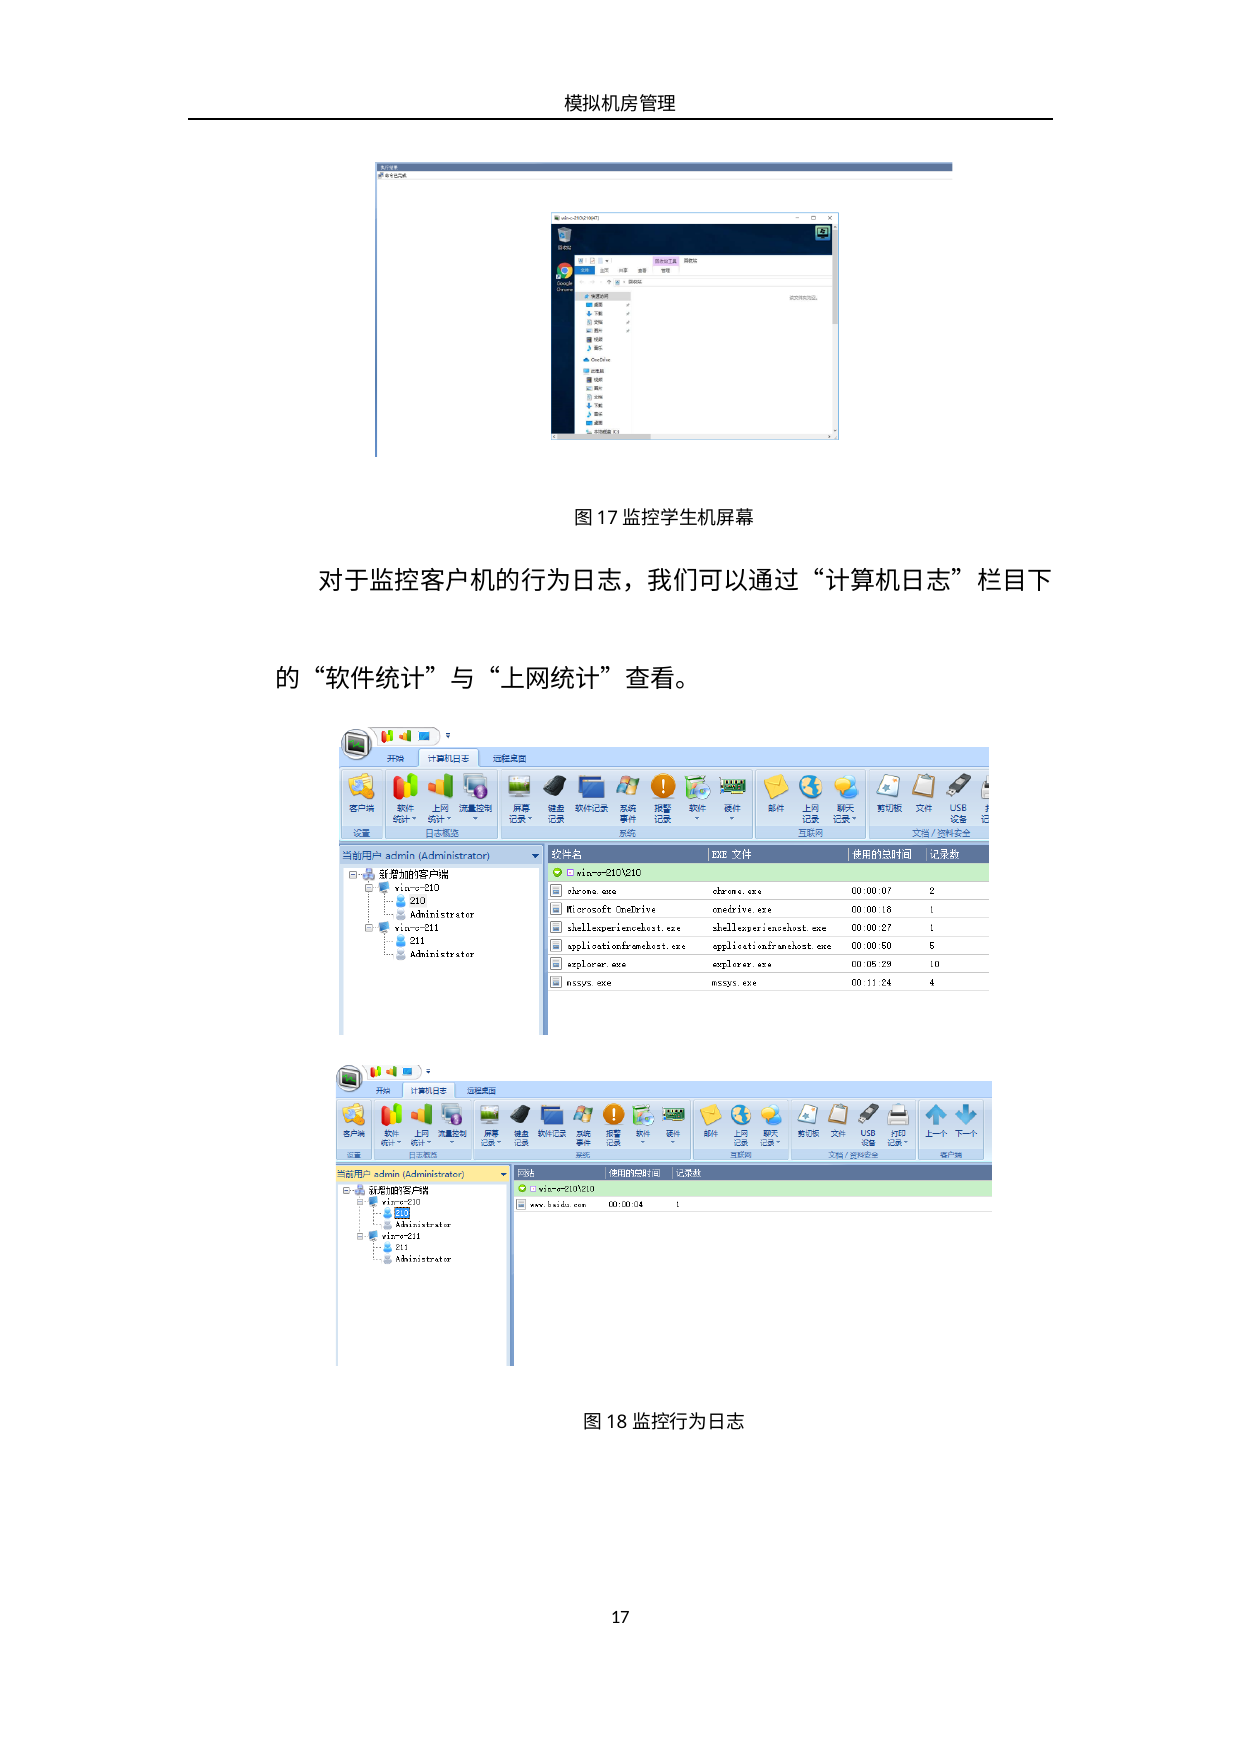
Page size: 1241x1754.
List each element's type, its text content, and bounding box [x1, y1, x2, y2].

picture [375, 162, 953, 457]
picture [335, 1065, 992, 1366]
picture [339, 727, 989, 1035]
text 图17 监控学生机屏幕 [275, 500, 1053, 533]
text 图18 监控行为日志 [275, 1404, 1053, 1436]
text 对于监控客户机的行为日志，我们可以通过“计算机日志”栏目下的“软件统计”与“上网统计”查看。 [275, 546, 1053, 709]
